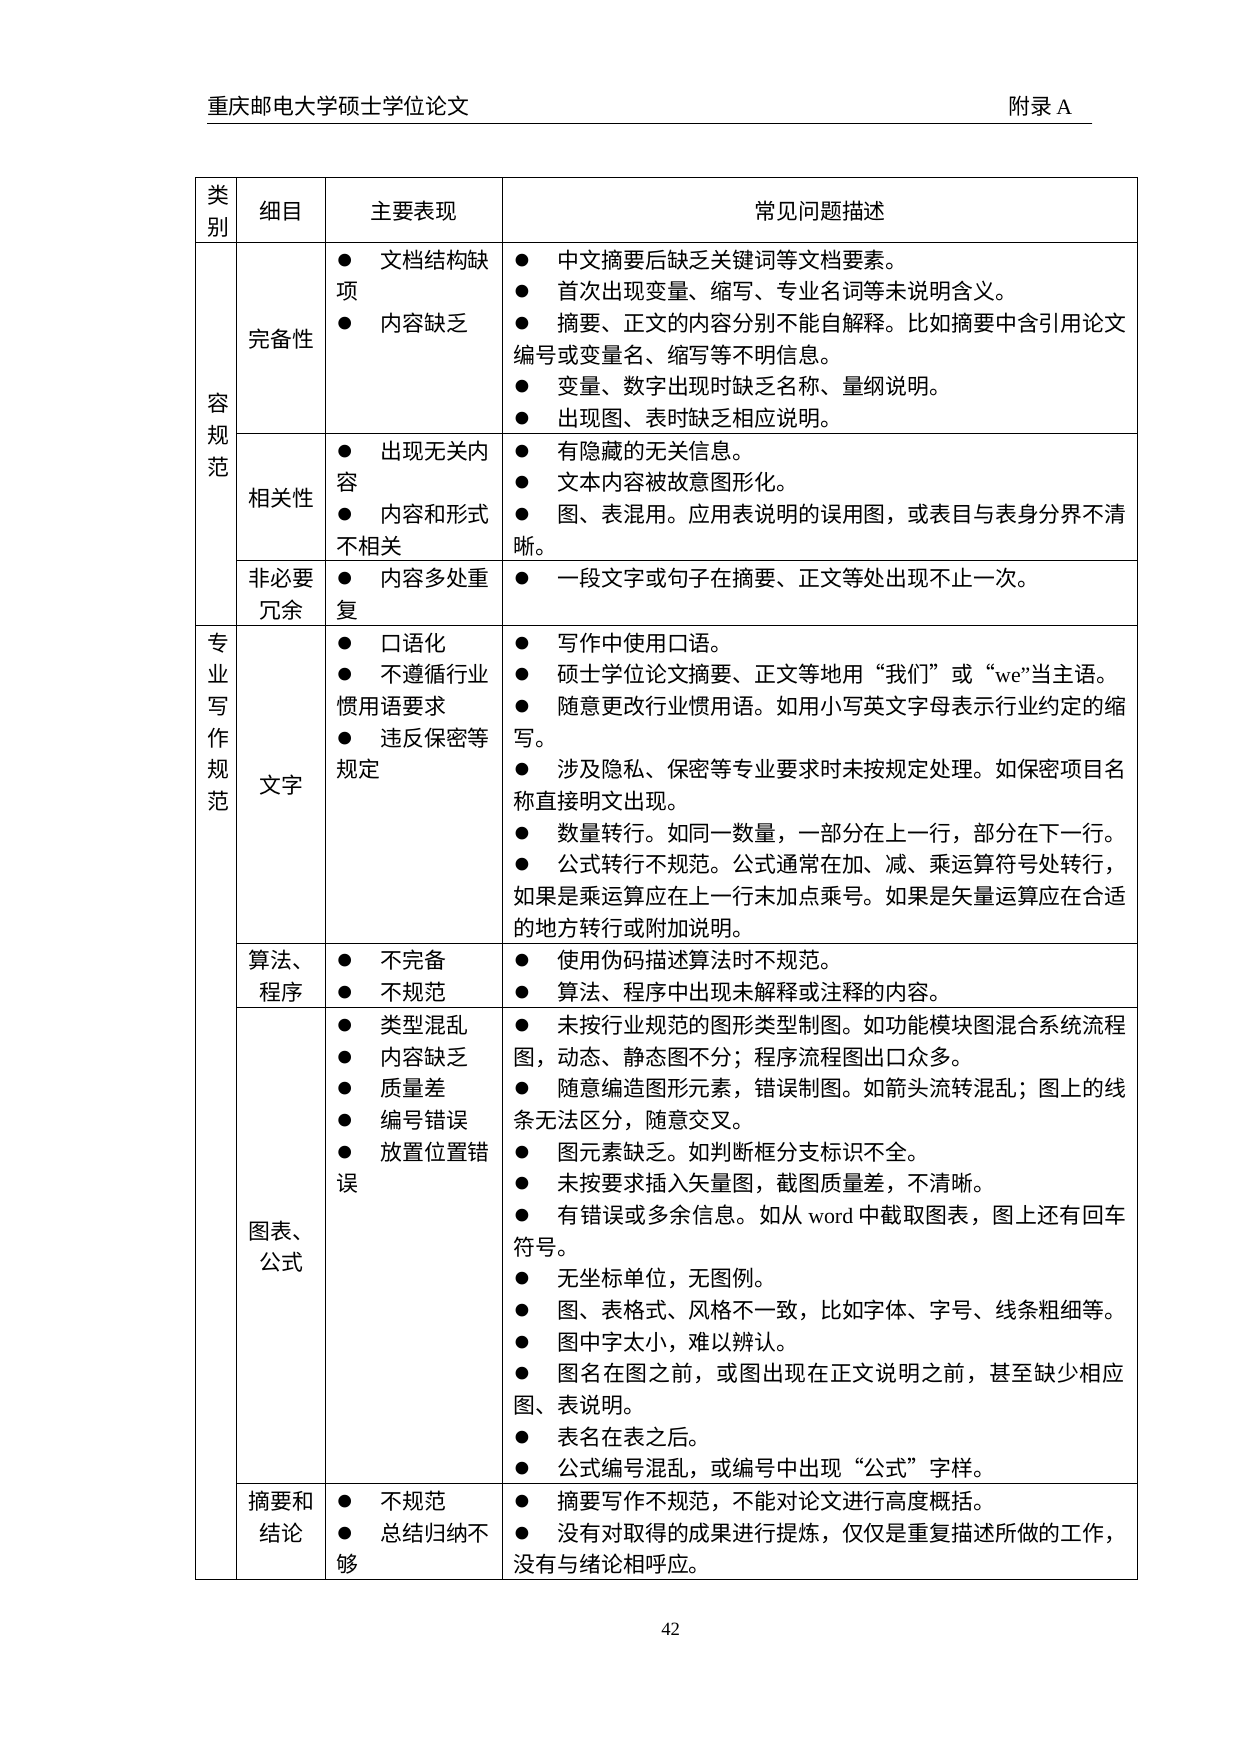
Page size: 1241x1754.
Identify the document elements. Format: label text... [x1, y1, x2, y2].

table_header 主要表现 [326, 178, 502, 242]
table_cell 专业写作规范 [196, 626, 236, 1579]
table_cell 不规范 总结归纳不够 [326, 1484, 502, 1579]
table_cell 类型混乱 内容缺乏 质量差 编号错误 放置位置错误 [326, 1008, 502, 1483]
table_cell 算法、程序 [237, 944, 325, 1007]
table_cell 文档结构缺项 内容缺乏 [326, 243, 502, 433]
table_cell 有隐藏的无关信息。 文本内容被故意图形化。 图、表混用。应用表说明的误用图，或表目与表身分界不清晰。 [503, 434, 1137, 560]
table_cell 内容多处重复 [326, 561, 502, 625]
table_cell 相关性 [237, 434, 325, 560]
table_cell 文字 [237, 626, 325, 942]
table_cell 不完备 不规范 [326, 944, 502, 1007]
table_cell 完备性 [237, 243, 325, 433]
table_cell 中文摘要后缺乏关键词等文档要素。 首次出现变量、缩写、专业名词等未说明含义。 摘要、正文的内容分别不能自解释。比如摘要中含引用论文编号或变量名、缩写等不明信息。 变量、数字出现时缺乏名称、量纲说明。 出现图、表时缺乏相应说明。 [503, 243, 1137, 433]
table_cell 摘要和结论 [237, 1484, 325, 1579]
table_header 常见问题描述 [503, 178, 1137, 242]
table_cell 一段文字或句子在摘要、正文等处出现不止一次。 [503, 561, 1137, 625]
table_cell 未按行业规范的图形类型制图。如功能模块图混合系统流程图，动态、静态图不分；程序流程图出口众多。 随意编造图形元素，错误制图。如箭头流转混乱；图上的线条无法区分，随意交叉。 图元素缺乏。如判断框分支标识不全。 未按要求插入矢量图，截图质量差，不清晰。 有错误或多余信息。如从word中截取图表，图上还有回车符号。 无坐标单位，无图例。 图、表格式、风格不一致，比如字体、字号、线条粗细等。 图中字太小，难以辨认。 图名在图之前，或图出现在正文说明之前，甚至缺少相应图、表说明。 表名在表之后。 公式编号混乱，或编号中出现“公式”字样。 [503, 1008, 1137, 1483]
table_header 细目 [237, 178, 325, 242]
table_cell 非必要冗余 [237, 561, 325, 625]
table_cell 口语化 不遵循行业惯用语要求 违反保密等规定 [326, 626, 502, 942]
table_cell 出现无关内容 内容和形式不相关 [326, 434, 502, 560]
table_cell 通用内容规范 [196, 243, 236, 625]
table_cell 写作中使用口语。 硕士学位论文摘要、正文等地用“我们”或“we”当主语。 随意更改行业惯用语。如用小写英文字母表示行业约定的缩写。 涉及隐私、保密等专业要求时未按规定处理。如保密项目名称直接明文出现。 数量转行。如同一数量，一部分在上一行，部分在下一行。 公式转行不规范。公式通常在加、减、乘运算符号处转行，如果是乘运算应在上一行末加点乘号。如果是矢量运算应在合适的地方转行或附加说明。 [503, 626, 1137, 942]
table_cell 使用伪码描述算法时不规范。 算法、程序中出现未解释或注释的内容。 [503, 944, 1137, 1007]
table_cell 摘要写作不规范，不能对论文进行高度概括。 没有对取得的成果进行提炼，仅仅是重复描述所做的工作，没有与绪论相呼应。 [503, 1484, 1137, 1579]
table_cell 图表、公式 [237, 1008, 325, 1483]
table_header 类别 [196, 178, 236, 242]
